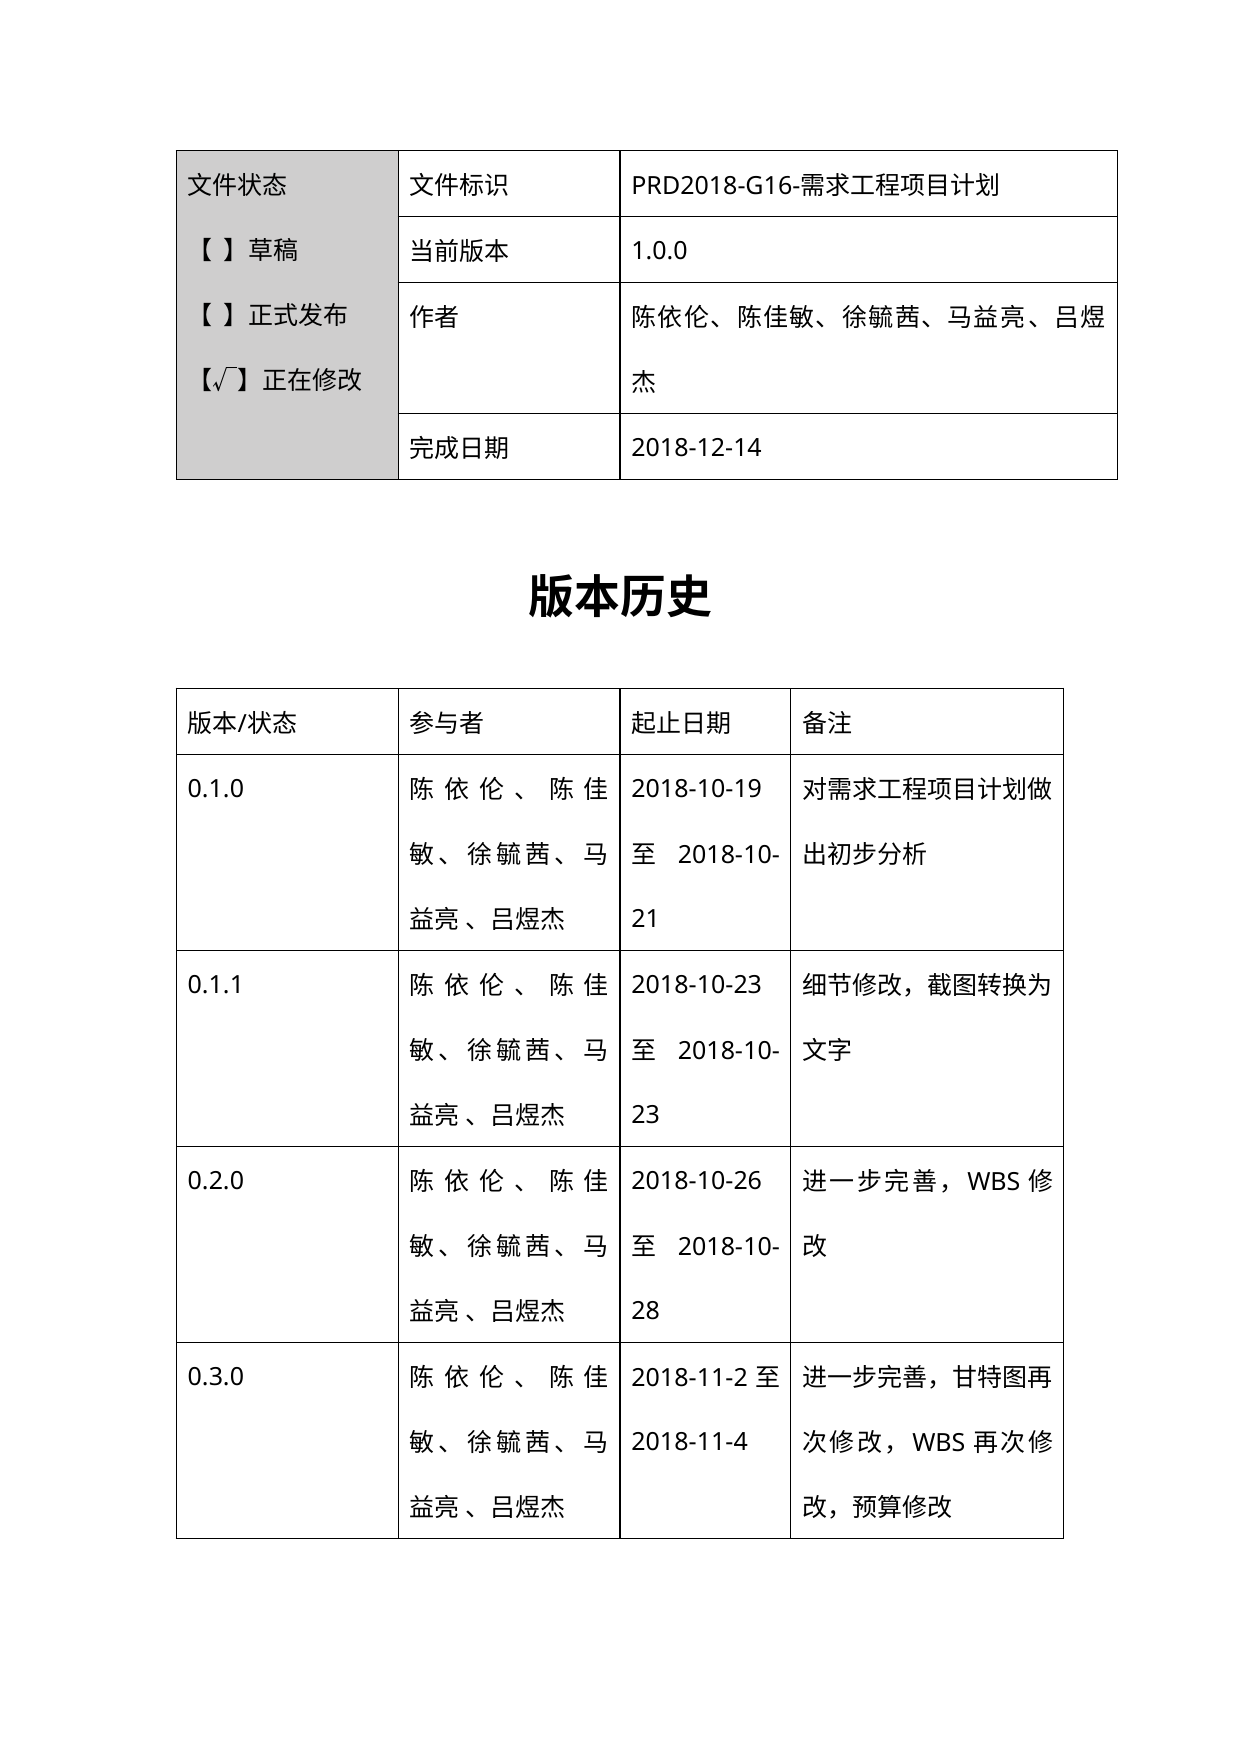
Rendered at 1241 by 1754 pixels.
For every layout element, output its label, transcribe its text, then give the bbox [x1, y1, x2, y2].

table_cell 2018-11-2至2018-11-4 [621, 1343, 790, 1538]
table_cell 2018-10-23至2018-10-23 [621, 951, 790, 1146]
table_cell 陈依伦、陈佳敏、徐毓茜、马益亮、吕煜杰 [621, 283, 1117, 413]
table_header 版本/状态 [177, 689, 398, 754]
table_cell 陈依伦、陈佳敏、徐毓茜、马益亮 、吕煜杰 [399, 951, 619, 1146]
text 版本历史 [187, 545, 1053, 643]
table_cell 进一步完善，WBS修改 [791, 1147, 1063, 1342]
table_cell 当前版本 [399, 217, 619, 282]
table_cell 0.3.0 [177, 1343, 398, 1538]
table_cell 0.1.1 [177, 951, 398, 1146]
table_cell 陈依伦、陈佳敏、徐毓茜、马益亮 、吕煜杰 [399, 1147, 619, 1342]
table_cell 0.2.0 [177, 1147, 398, 1342]
table_header 起止日期 [621, 689, 790, 754]
table_cell 2018-12-14 [621, 414, 1117, 479]
table_cell 2018-10-19至2018-10-21 [621, 755, 790, 950]
table_cell 2018-10-26至2018-10-28 [621, 1147, 790, 1342]
table_cell 对需求工程项目计划做出初步分析 [791, 755, 1063, 950]
table_cell 作者 [399, 283, 619, 413]
table_header 参与者 [399, 689, 619, 754]
table_header 文件状态 【 】草稿 【 】正式发布 【√】正在修改 [177, 151, 398, 479]
table_cell 进一步完善，甘特图再次修改，WBS再次修改，预算修改 [791, 1343, 1063, 1538]
table_cell 细节修改，截图转换为文字 [791, 951, 1063, 1146]
table_cell 陈依伦、陈佳敏、徐毓茜、马益亮 、吕煜杰 [399, 755, 619, 950]
table_cell 完成日期 [399, 414, 619, 479]
table_header 备注 [791, 689, 1063, 754]
table_cell 0.1.0 [177, 755, 398, 950]
table_cell 1.0.0 [621, 217, 1117, 282]
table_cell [399, 1343, 619, 1538]
table_header 文件标识 [399, 151, 619, 216]
table_header PRD2018-G16-需求工程项目计划 [621, 151, 1117, 216]
